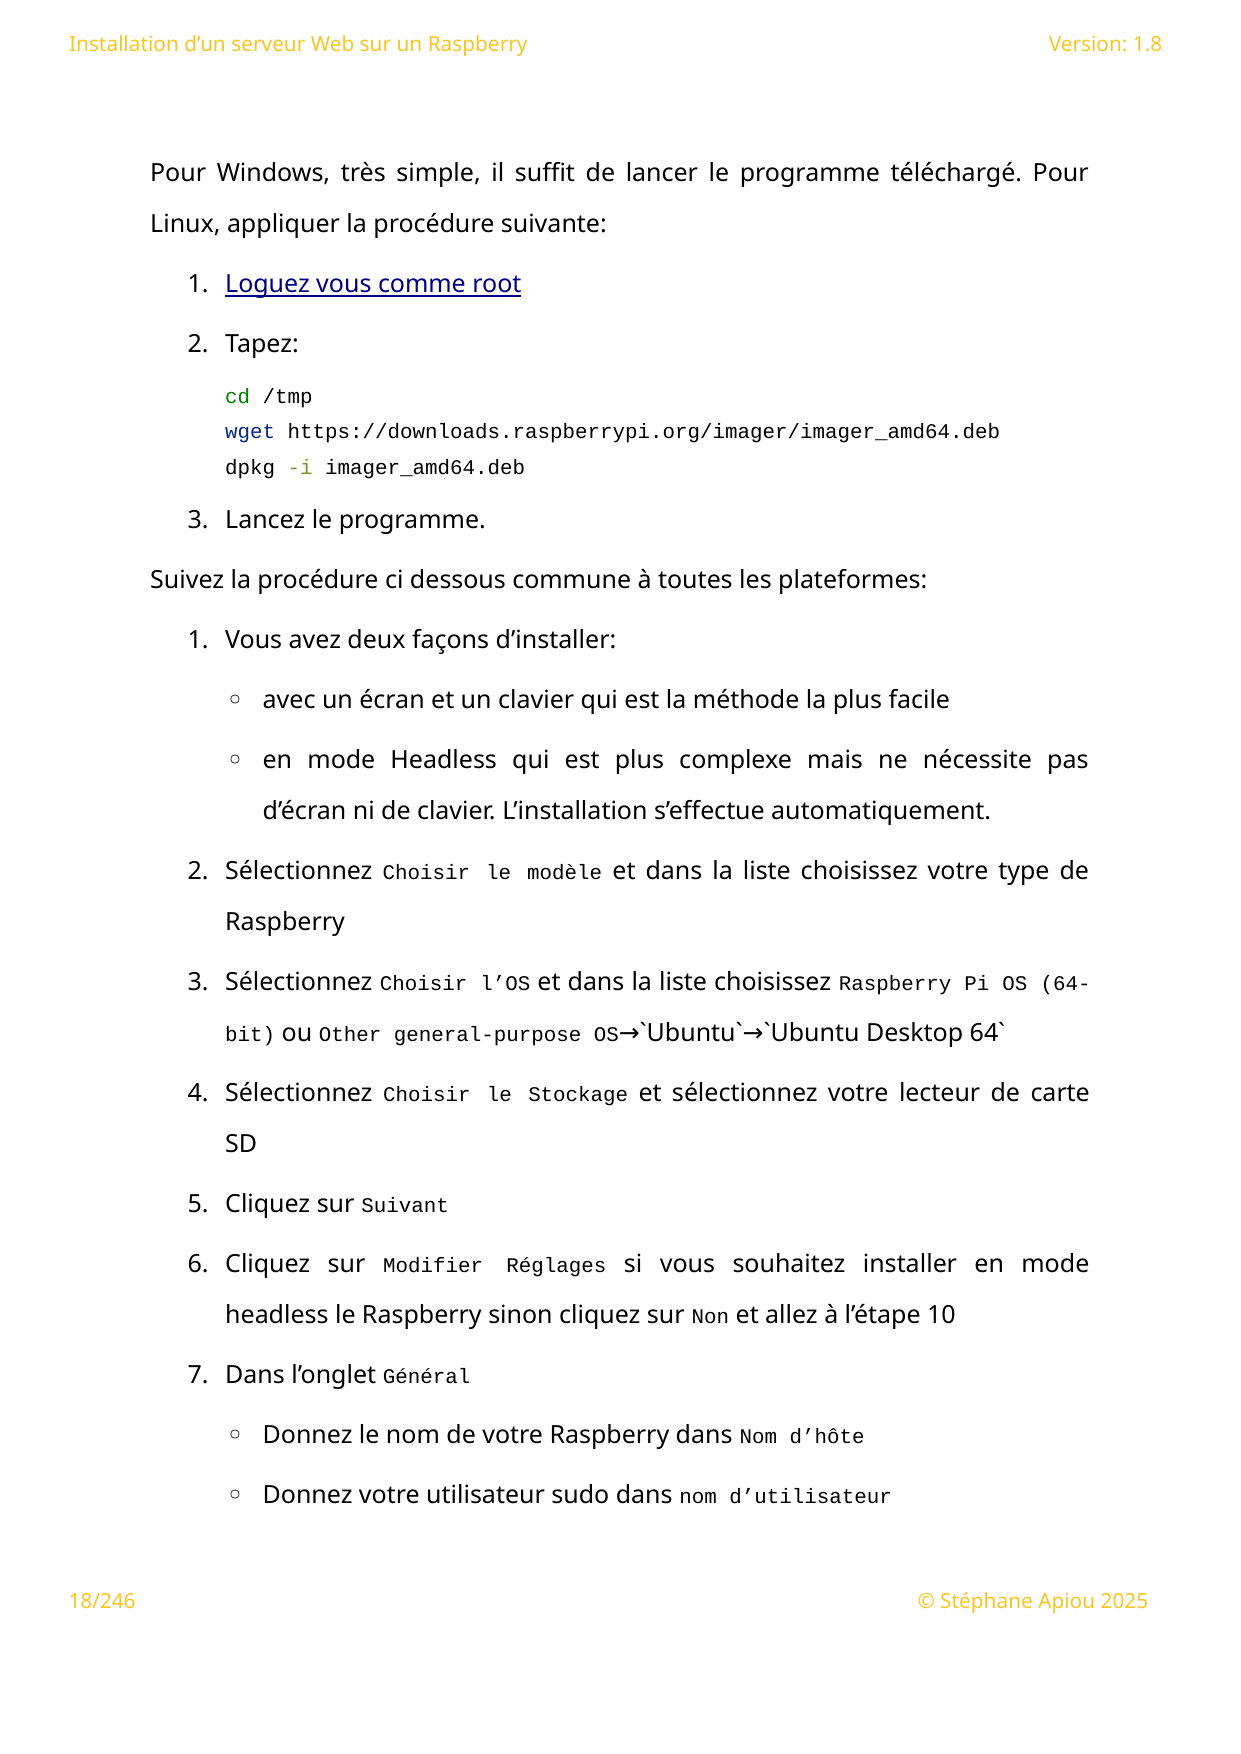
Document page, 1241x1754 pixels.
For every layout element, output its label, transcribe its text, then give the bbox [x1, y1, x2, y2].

list Loguez vous comme root [187, 266, 1090, 300]
list en mode Headless qui est plus complexe mais ne nécessite pas d’écran ni de clavier. L’installation s’effectue automatiquement. [225, 741, 1090, 826]
list cd /tmp [225, 386, 1090, 410]
list Sélectionnez Choisir le modèle et dans la liste choisissez votre type de Raspberry [187, 852, 1090, 937]
list Dans l’onglet Général [187, 1357, 1090, 1391]
list dpkg -i imager_amd64.deb [225, 457, 1090, 481]
list Lancez le programme. [187, 501, 1090, 535]
list Sélectionnez Choisir l’OS et dans la liste choisissez Raspberry Pi OS (64-bit) ou Other general-purpose OS→`Ubuntu`→`Ubuntu Desktop 64` [187, 963, 1090, 1048]
list Vous avez deux façons d’installer: [187, 621, 1090, 655]
list Donnez le nom de votre Raspberry dans Nom d’hôte [225, 1417, 1090, 1451]
list Cliquez sur Modifier Réglages si vous souhaitez installer en mode headless le Raspberry sinon cliquez sur Non et allez à l’étape 10 [187, 1246, 1090, 1331]
list Cliquez sur Suivant [187, 1186, 1090, 1219]
list Sélectionnez Choisir le Stockage et sélectionnez votre lecteur de carte SD [187, 1074, 1090, 1159]
list Donnez votre utilisateur sudo dans nom d’utilisateur [225, 1477, 1090, 1511]
list wget https://downloads.raspberrypi.org/imager/imager_amd64.deb [225, 422, 1090, 445]
text Suivez la procédure ci dessous commune à toutes les plateformes: [150, 561, 1090, 595]
list avec un écran et un clavier qui est la méthode la plus facile [225, 681, 1090, 715]
text Pour Windows, très simple, il suffit de lancer le programme téléchargé. Pour Linux, appliquer la procédure suivante: [150, 155, 1090, 240]
list Tapez: [187, 326, 1090, 360]
